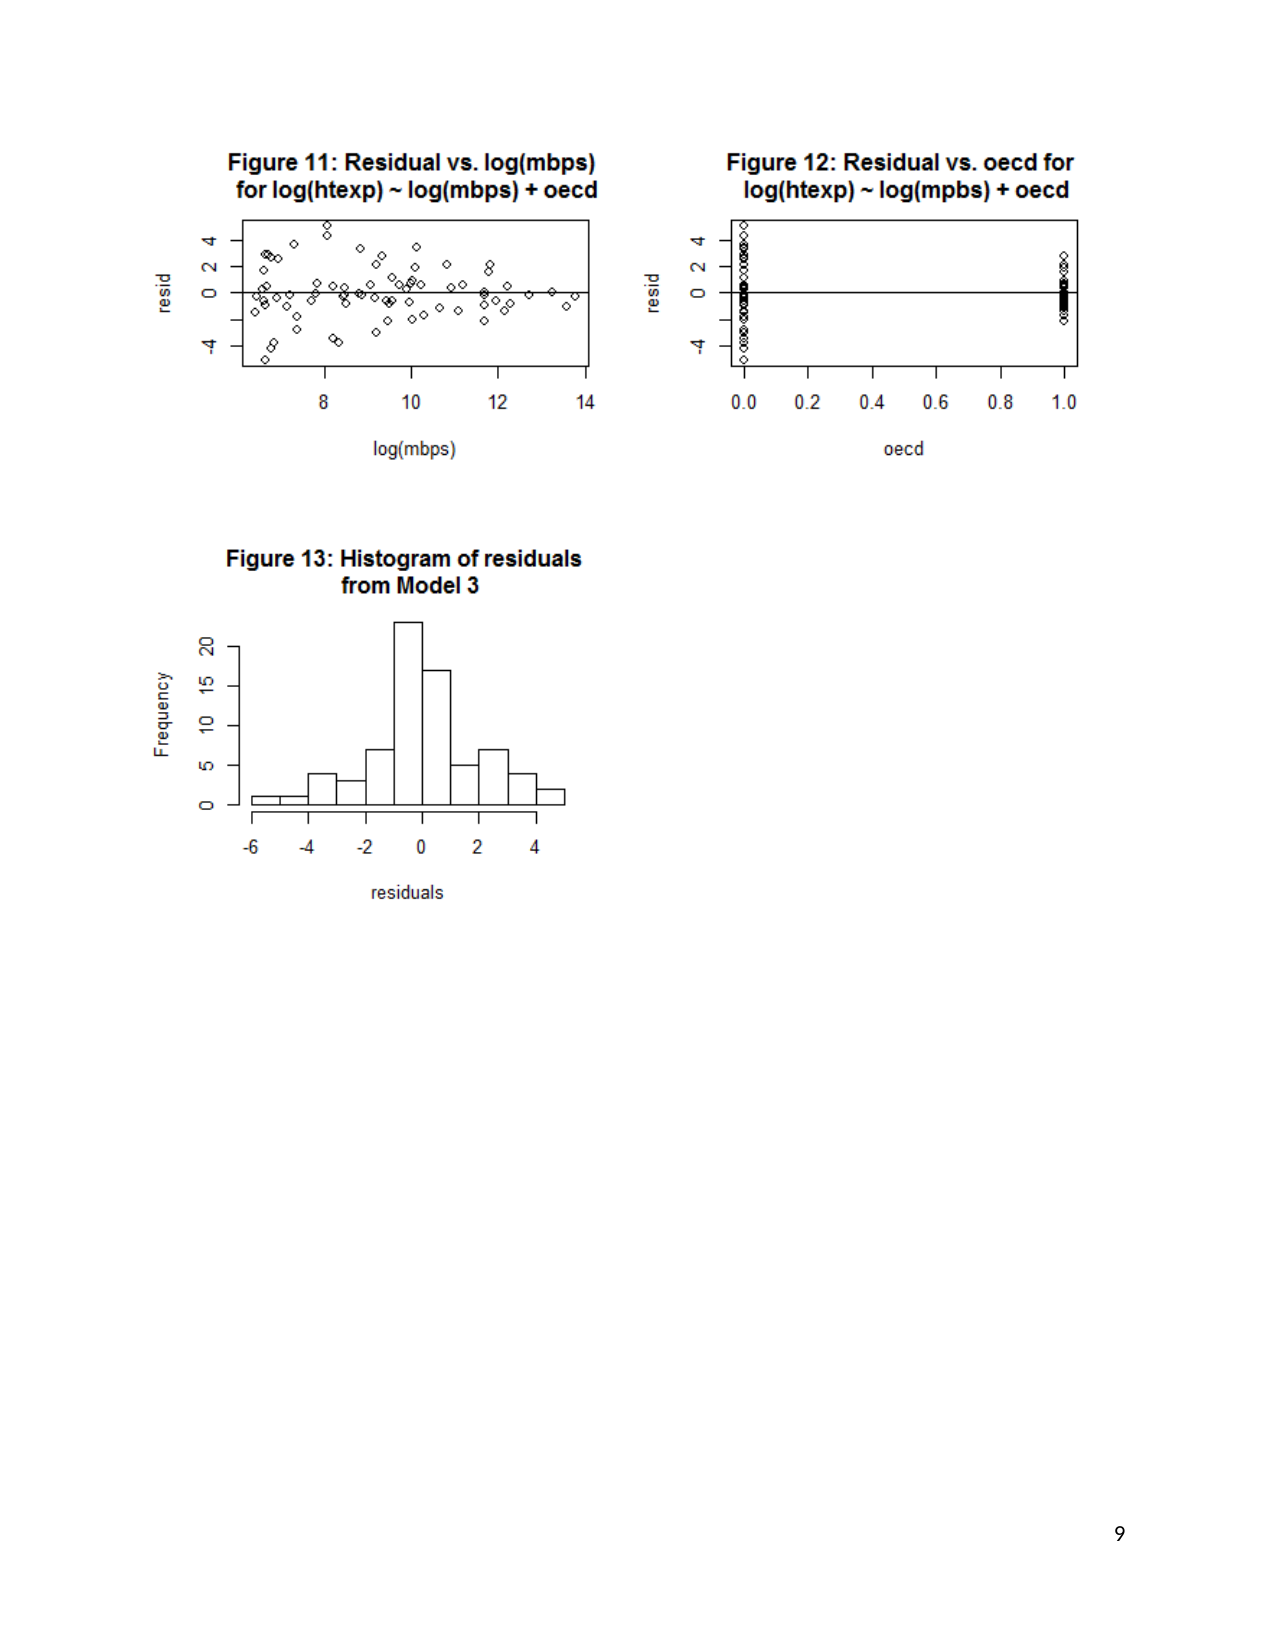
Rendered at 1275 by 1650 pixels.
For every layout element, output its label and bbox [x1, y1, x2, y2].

picture [150, 531, 629, 909]
picture [150, 150, 1125, 506]
